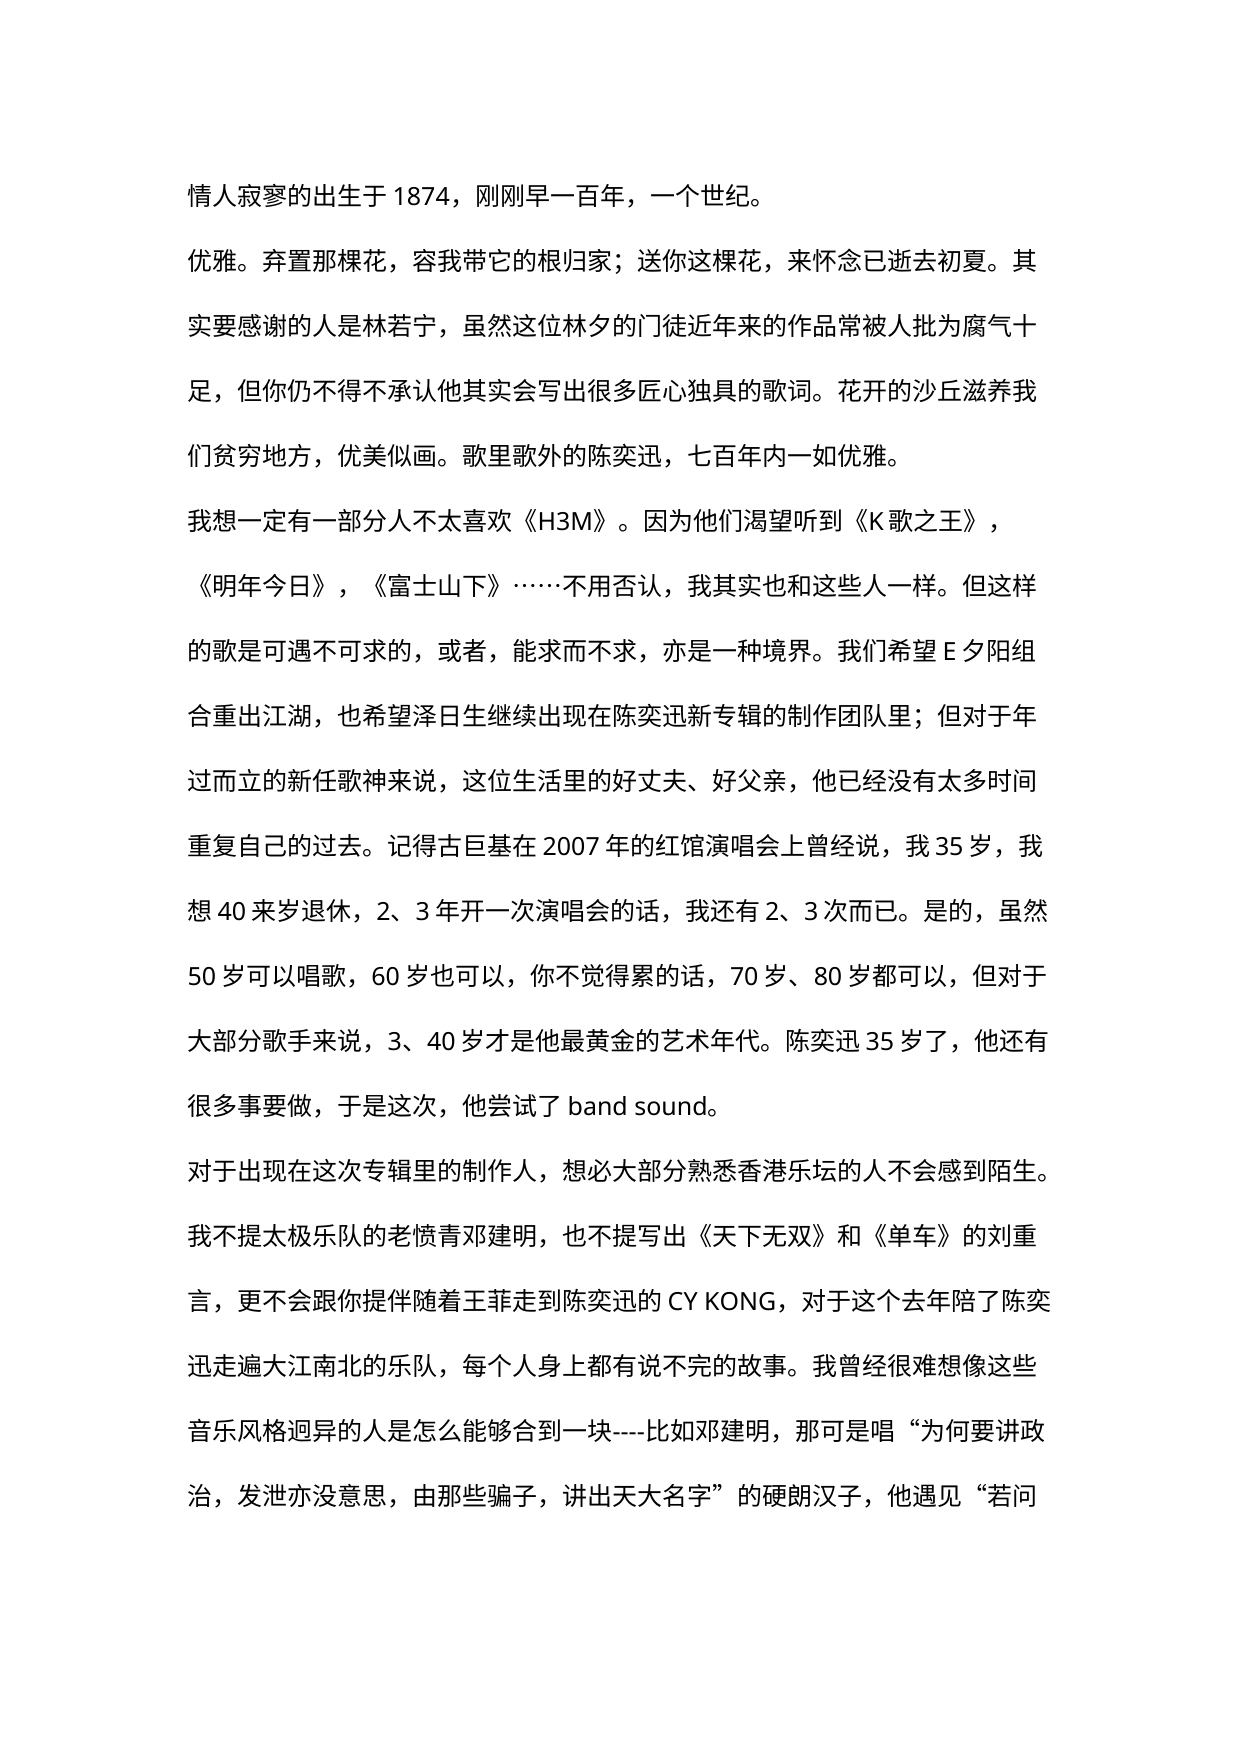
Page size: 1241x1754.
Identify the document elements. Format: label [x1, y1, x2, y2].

text [187, 162, 1053, 1527]
